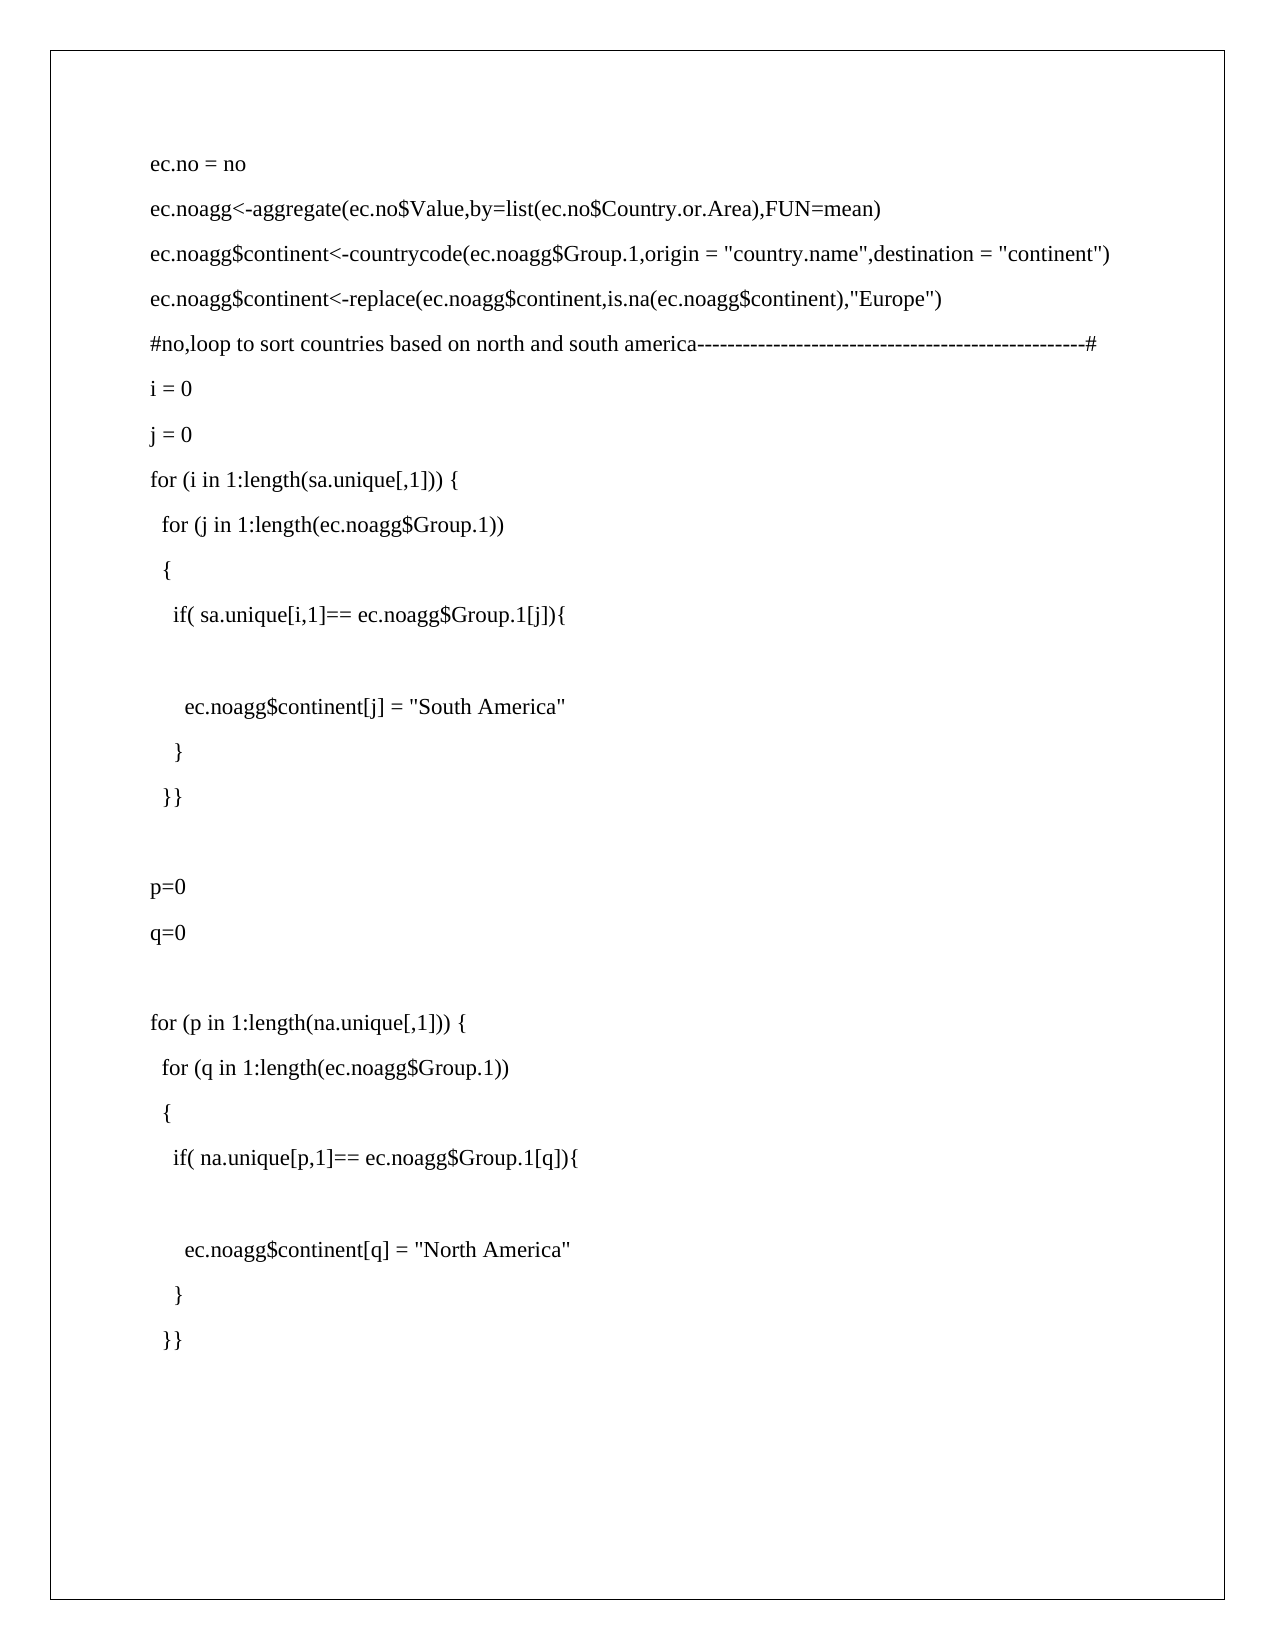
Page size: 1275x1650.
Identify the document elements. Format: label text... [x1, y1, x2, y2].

text if( sa.unique[i,1]== ec.noagg$Group.1[j]){ [150, 601, 1125, 627]
text }} [150, 783, 1125, 809]
text ec.noagg$continent<-replace(ec.noagg$continent,is.na(ec.noagg$continent),"Europe") [150, 285, 1125, 312]
text for (i in 1:length(sa.unique[,1])) { [150, 466, 1125, 492]
text ec.noagg$continent[j] = "South America" [150, 693, 1125, 719]
text } [150, 1281, 1125, 1307]
text for (j in 1:length(ec.noagg$Group.1)) [150, 511, 1125, 537]
text if( na.unique[p,1]== ec.noagg$Group.1[q]){ [150, 1144, 1125, 1170]
text j = 0 [150, 421, 1125, 447]
text i = 0 [150, 376, 1125, 402]
text { [150, 556, 1125, 582]
text }} [150, 1326, 1125, 1353]
text p=0 [150, 873, 1125, 900]
text ec.no = no [150, 150, 1125, 176]
text q=0 [150, 918, 1125, 945]
text for (q in 1:length(ec.noagg$Group.1)) [150, 1054, 1125, 1080]
text ec.noagg$continent<-countrycode(ec.noagg$Group.1,origin = "country.name",destination = "continent") [150, 240, 1125, 267]
text ec.noagg<-aggregate(ec.no$Value,by=list(ec.no$Country.or.Area),FUN=mean) [150, 195, 1125, 221]
text ec.noagg$continent[q] = "North America" [150, 1236, 1125, 1262]
text } [150, 738, 1125, 764]
text #no,loop to sort countries based on north and south america---------------------------------------------------# [150, 330, 1125, 357]
text for (p in 1:length(na.unique[,1])) { [150, 1009, 1125, 1035]
text { [150, 1099, 1125, 1125]
